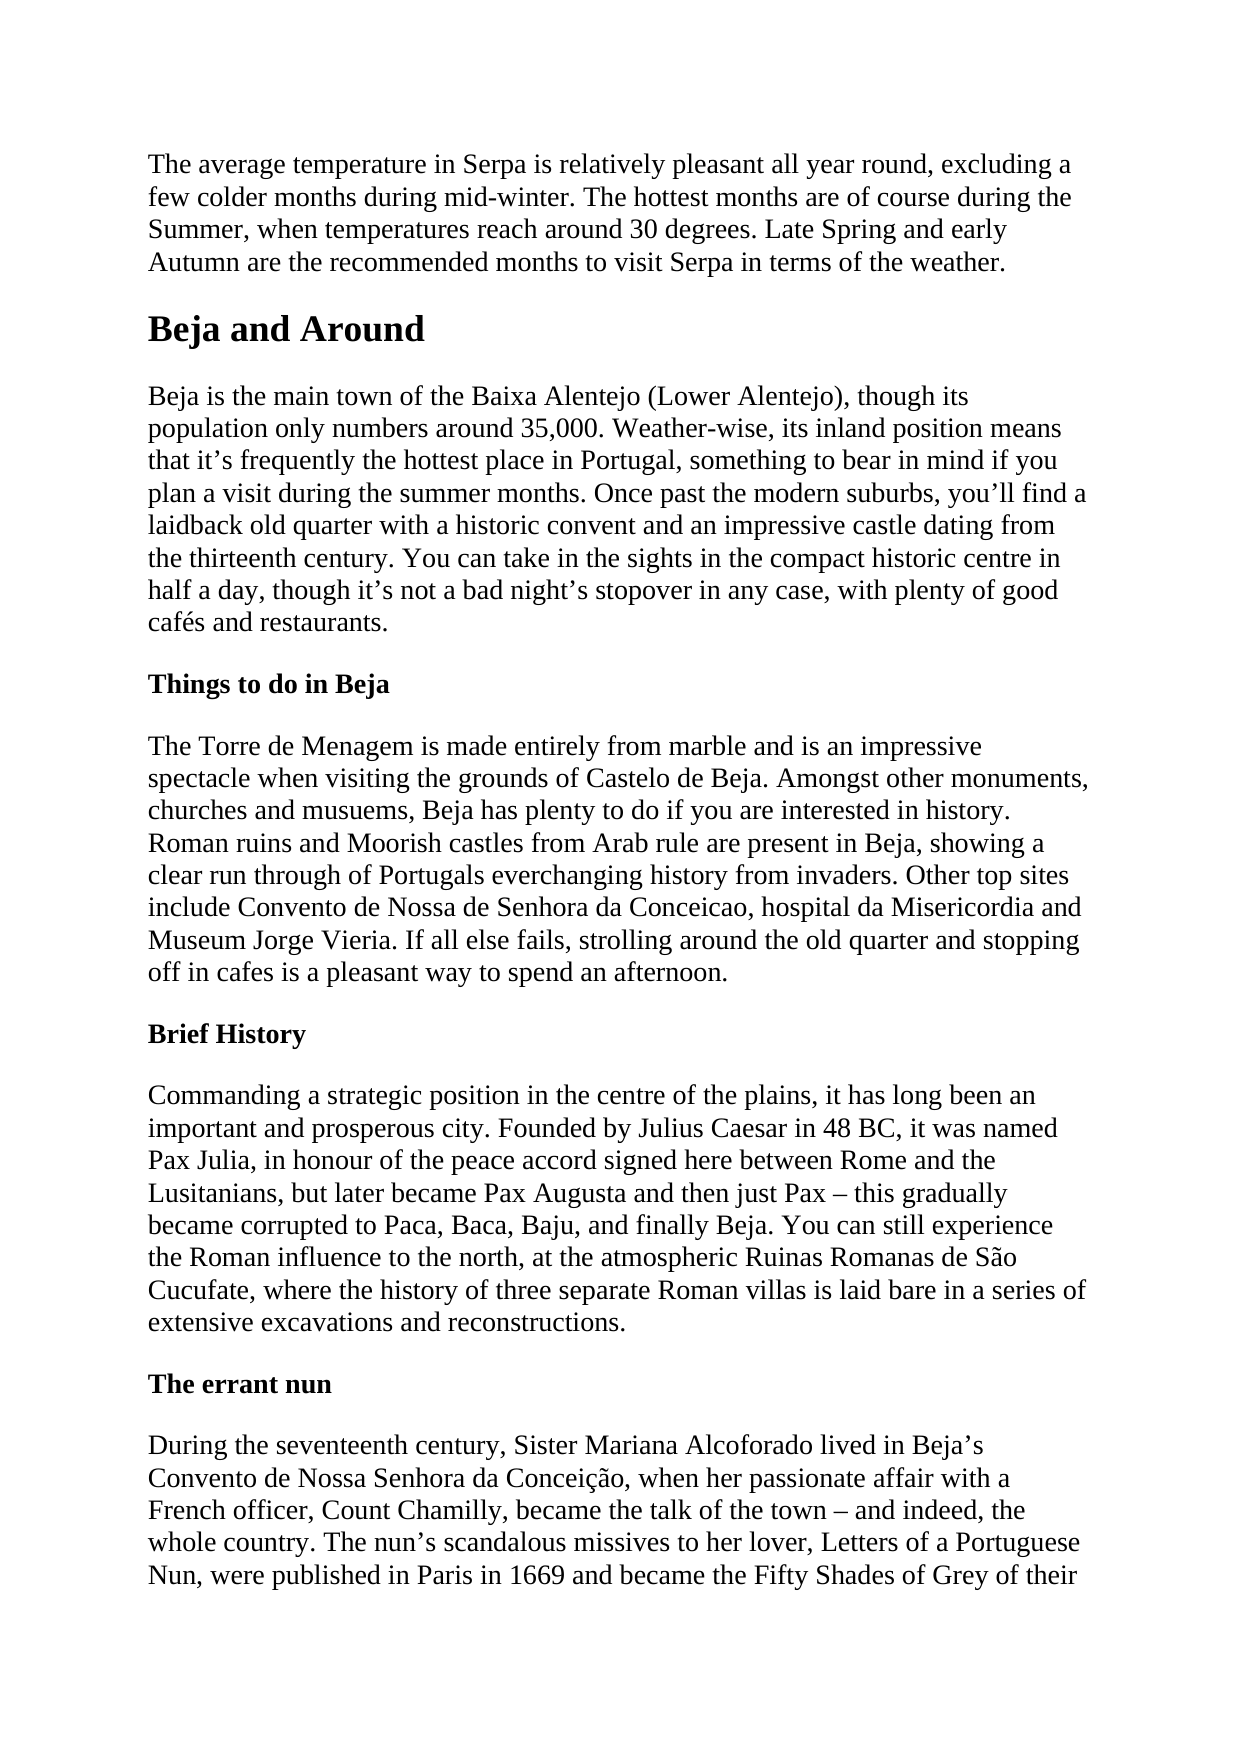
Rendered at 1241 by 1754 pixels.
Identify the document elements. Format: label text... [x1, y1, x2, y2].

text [148, 1428, 1093, 1590]
text Brief History [148, 1017, 1093, 1049]
text Beja is the main town of the Baixa Alentejo (Lower Alentejo), though its population only numbers around 35,000. Weather-wise, its inland position means that it’s frequently the hottest place in Portugal, something to bear in mind if you plan a visit during the summer months. Once past the modern suburbs, you’ll find a laidback old quarter with a historic convent and an impressive castle dating from the thirteenth century. You can take in the sights in the compact historic centre in half a day, though it’s not a bad night’s stopover in any case, with plenty of good cafés and restaurants. [148, 379, 1093, 638]
text The Torre de Menagem is made entirely from marble and is an impressive spectacle when visiting the grounds of Castelo de Beja. Amongst other monuments, churches and musuems, Beja has plenty to do if you are interested in history. Roman ruins and Moorish castles from Arab rule are present in Beja, showing a clear run through of Portugals everchanging history from invaders. Other top sites include Convento de Nossa de Senhora da Conceicao, hospital da Misericordia and Museum Jorge Vieria. If all else fails, strolling around the old quarter and stopping off in cafes is a pleasant way to spend an afternoon. [148, 728, 1093, 988]
text Commanding a strategic position in the centre of the plains, it has long been an important and prosperous city. Founded by Julius Caesar in 48 BC, it was named Pax Julia, in honour of the peace accord signed here between Rome and the Lusitanians, but later became Pax Augusta and then just Pax – this gradually became corrupted to Paca, Baca, Baju, and finally Beja. You can still experience the Roman influence to the north, at the atmospheric Ruinas Romanas de São Cucufate, where the history of three separate Roman villas is laid bare in a series of extensive excavations and reconstructions. [148, 1078, 1093, 1338]
text The average temperature in Serpa is relatively pleasant all year round, excluding a few colder months during mid-winter. The hottest months are of course during the Summer, when temperatures reach around 30 degrees. Late Spring and early Autumn are the recommended months to visit Serpa in terms of the weather. [148, 148, 1093, 277]
text Things to do in Beja [148, 667, 1093, 699]
text Beja and Around [148, 306, 1093, 349]
text The errant nun [148, 1367, 1093, 1399]
